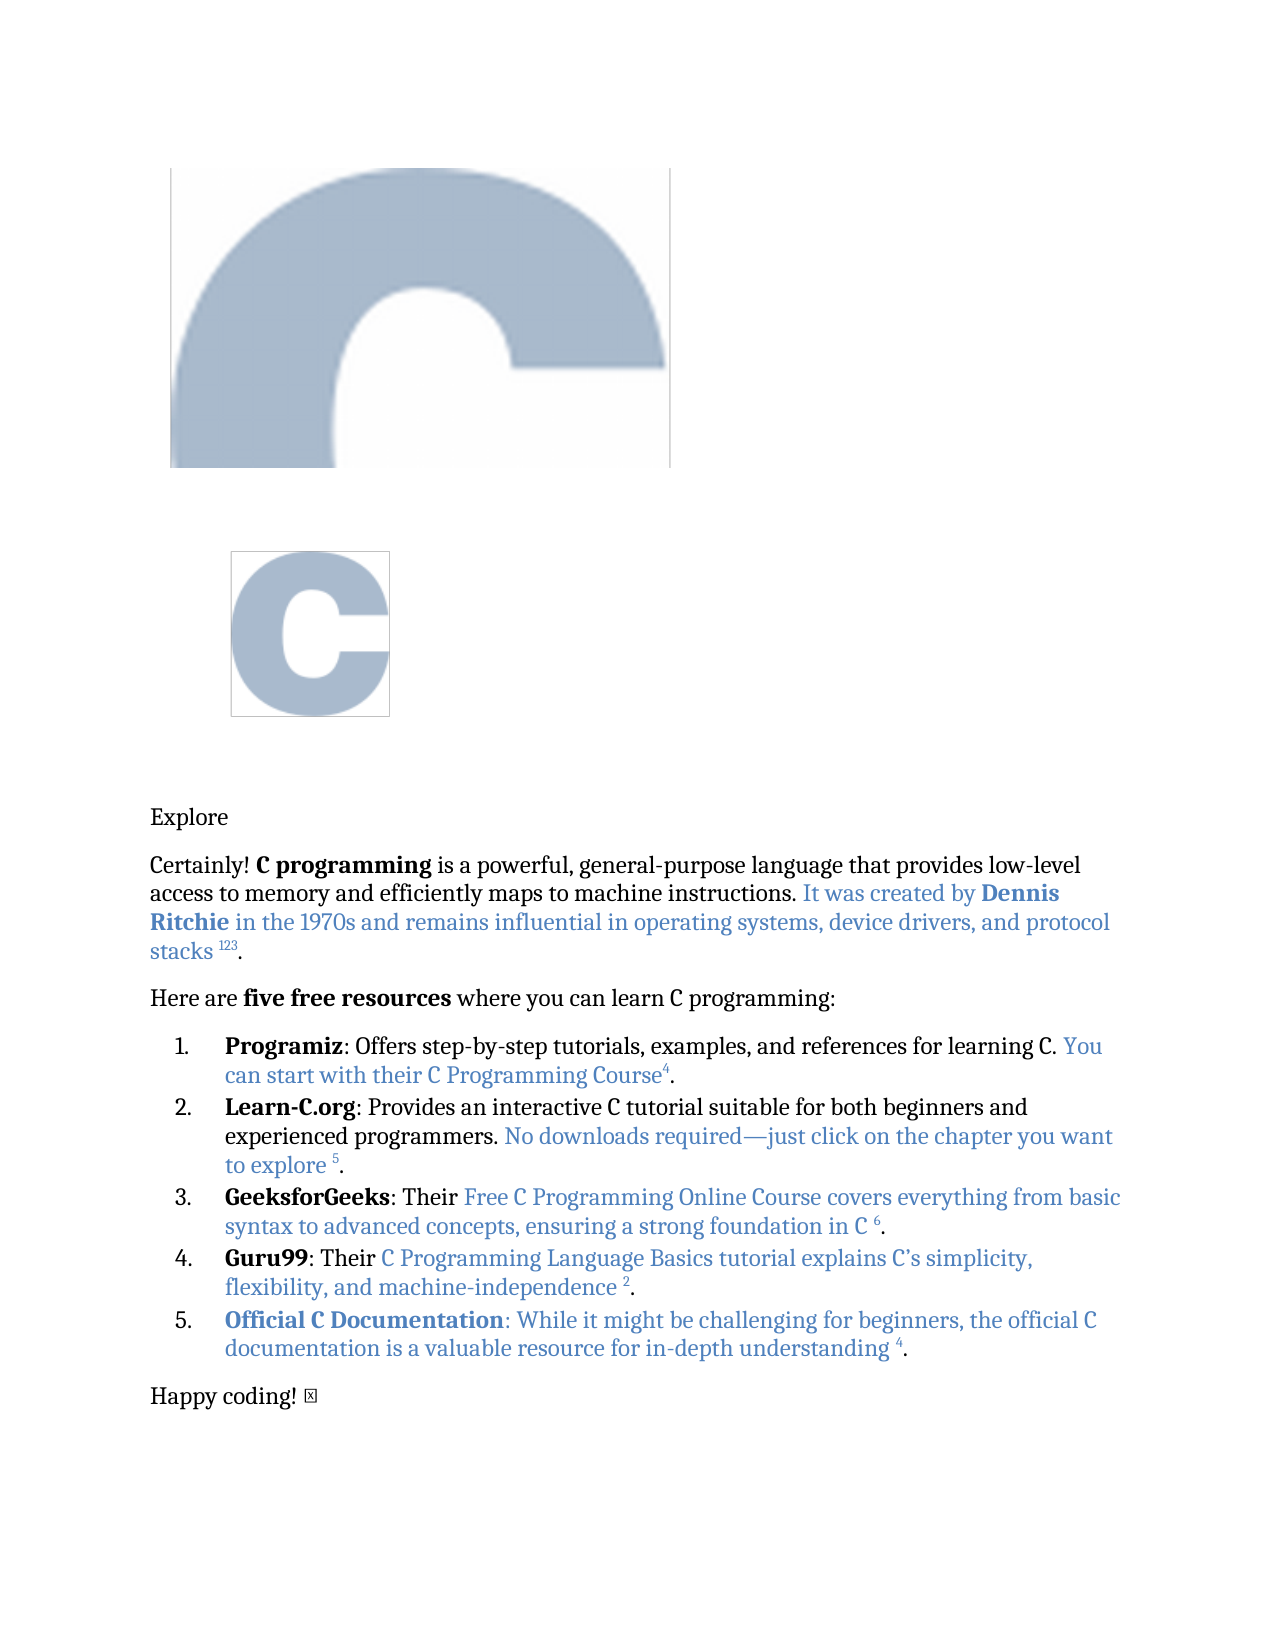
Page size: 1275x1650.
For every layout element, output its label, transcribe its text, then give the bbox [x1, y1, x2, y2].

list Learn-C.org: Provides an interactive C tutorial suitable for both beginners and experienced programmers. No downloads required—just click on the chapter you want to explore 5. [175, 1093, 1125, 1179]
text Here are five free resources where you can learn C programming: [150, 984, 1125, 1013]
list Programiz: Offers step-by-step tutorials, examples, and references for learning C. You can start with their C Programming Course4. [175, 1032, 1125, 1089]
text Explore [150, 803, 1125, 832]
picture [168, 486, 455, 785]
text Happy coding! 🚀 [150, 1382, 1125, 1411]
picture [168, 168, 675, 468]
list GeeksforGeeks: Their Free C Programming Online Course covers everything from basic syntax to advanced concepts, ensuring a strong foundation in C 6. [175, 1183, 1125, 1241]
list Guru99: Their C Programming Language Basics tutorial explains C’s simplicity, flexibility, and machine-independence 2. [175, 1244, 1125, 1302]
list Official C Documentation: While it might be challenging for beginners, the official C documentation is a valuable resource for in-depth understanding 4. [175, 1306, 1125, 1363]
text Certainly! C programming is a powerful, general-purpose language that provides low-level access to memory and efficiently maps to machine instructions. It was created by Dennis Ritchie in the 1970s and remains influential in operating systems, device drivers, and protocol stacks 123. [150, 851, 1125, 966]
